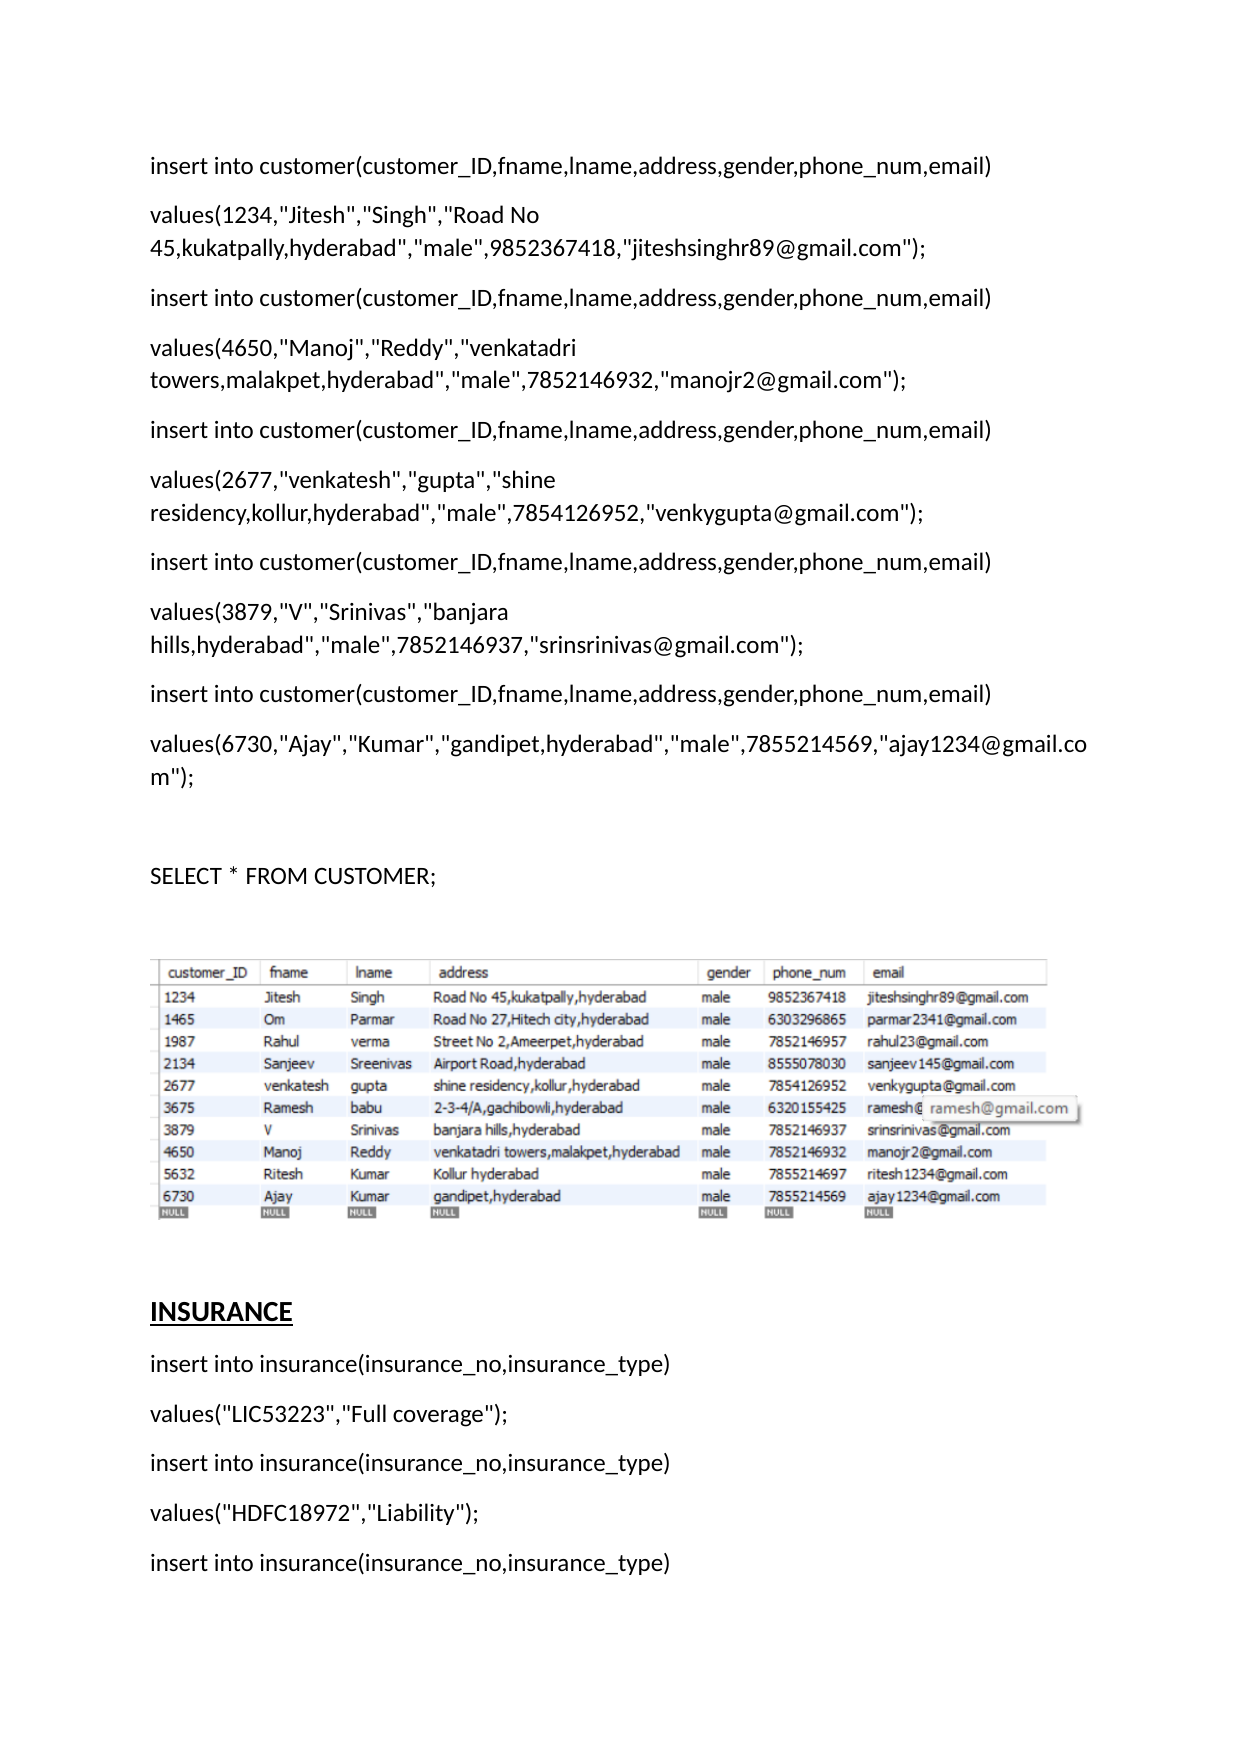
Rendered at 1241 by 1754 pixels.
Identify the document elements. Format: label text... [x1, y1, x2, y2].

text values("HDFC18972","Liability"); [150, 1497, 1090, 1528]
text values(1234,"Jitesh","Singh","Road No 45,kukatpally,hyderabad","male",9852367418,"jiteshsinghr89@gmail.com"); [150, 199, 1090, 263]
text values(4650,"Manoj","Reddy","venkatadri towers,malakpet,hyderabad","male",7852146932,"manojr2@gmail.com"); [150, 332, 1090, 395]
text values(6730,"Ajay","Kumar","gandipet,hyderabad","male",7855214569,"ajay1234@gmail.com"); [150, 728, 1090, 791]
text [150, 1448, 1090, 1478]
picture [150, 959, 1090, 1220]
text SELECT * FROM CUSTOMER; [150, 860, 1090, 891]
text INSURANCE [150, 1293, 1090, 1329]
text insert into insurance(insurance_no,insurance_type) [150, 1348, 1090, 1379]
text insert into customer(customer_ID,fname,lname,address,gender,phone_num,email) [150, 678, 1090, 709]
text insert into customer(customer_ID,fname,lname,address,gender,phone_num,email) [150, 414, 1090, 445]
text insert into customer(customer_ID,fname,lname,address,gender,phone_num,email) [150, 282, 1090, 313]
text values(3879,"V","Srinivas","banjara hills,hyderabad","male",7852146937,"srinsrinivas@gmail.com"); [150, 596, 1090, 659]
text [150, 1547, 1090, 1577]
text values(2677,"venkatesh","gupta","shine residency,kollur,hyderabad","male",7854126952,"venkygupta@gmail.com"); [150, 464, 1090, 527]
text insert into customer(customer_ID,fname,lname,address,gender,phone_num,email) [150, 546, 1090, 577]
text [150, 150, 1090, 181]
text values("LIC53223","Full coverage"); [150, 1398, 1090, 1428]
